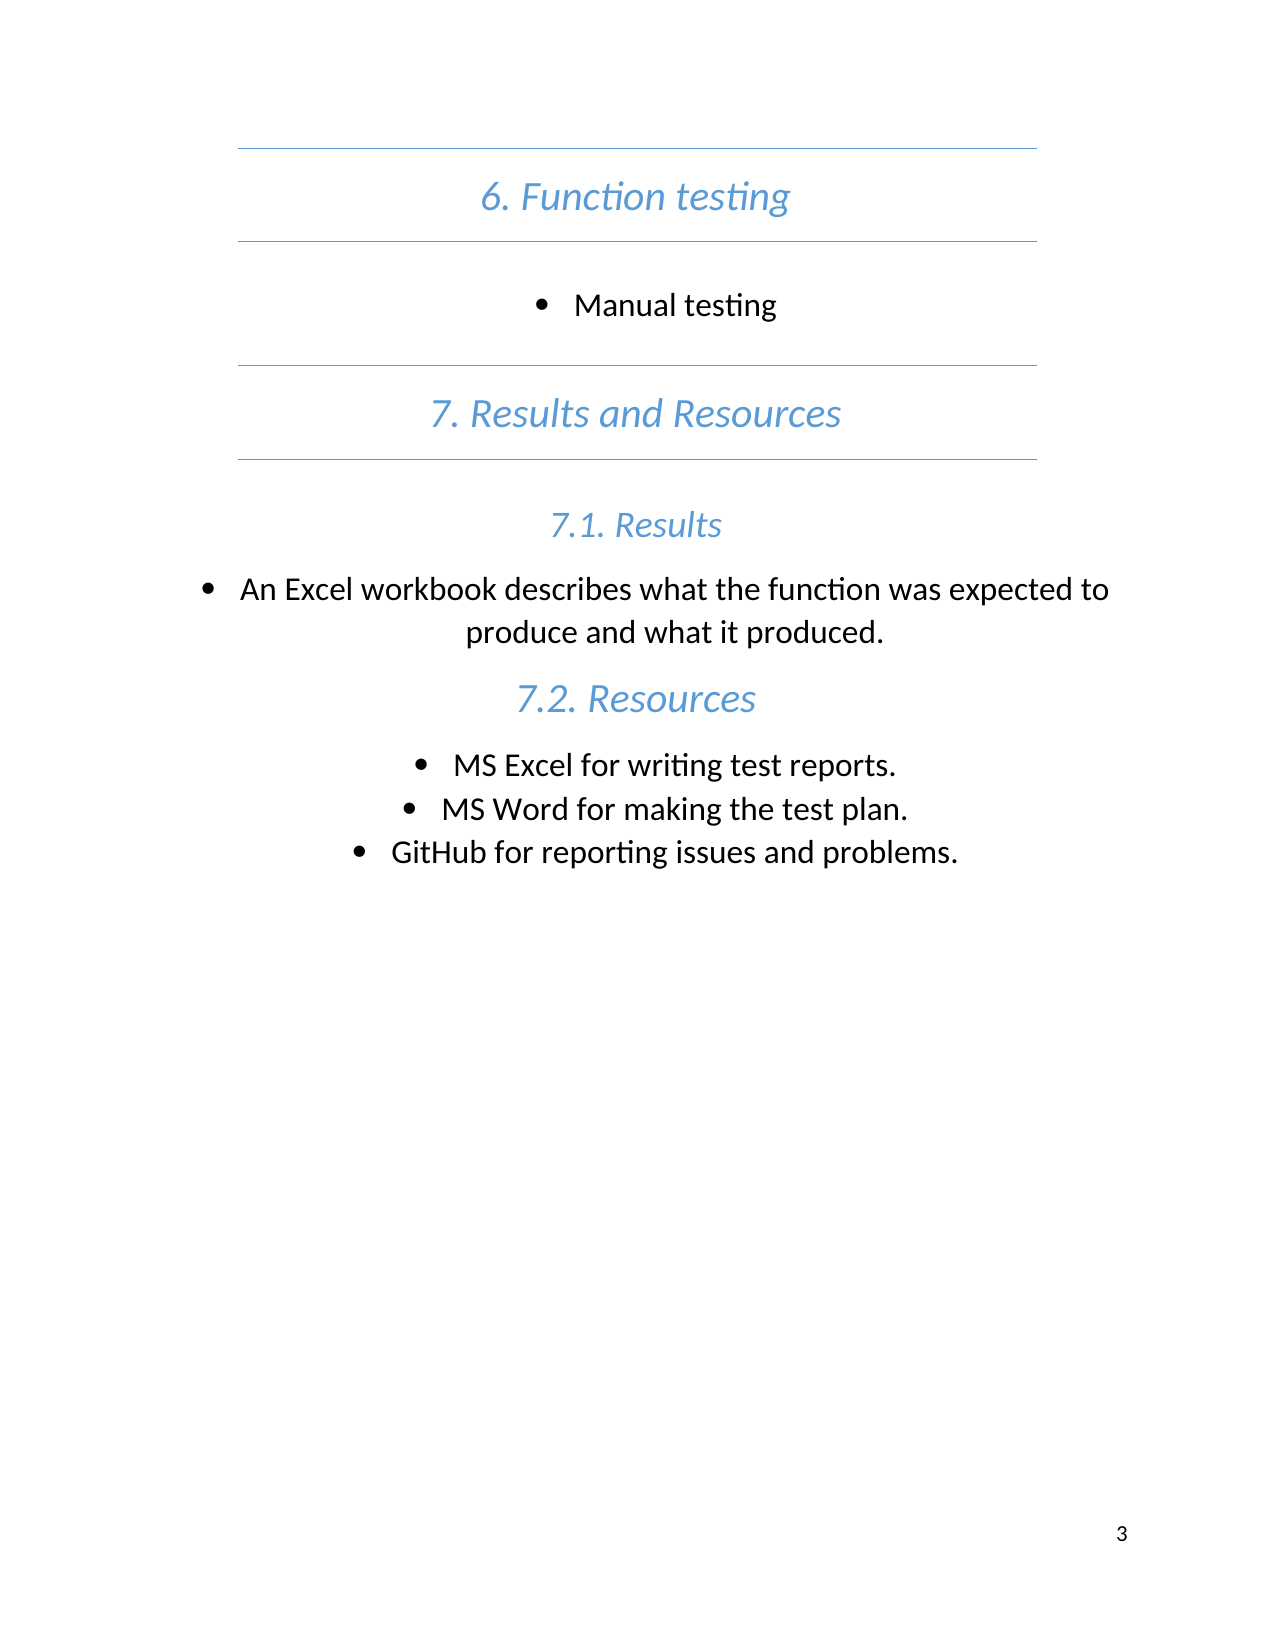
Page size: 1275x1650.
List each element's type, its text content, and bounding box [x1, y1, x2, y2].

list GitHub for reporting issues and problems. [185, 832, 1127, 872]
text 7.2. Resources [148, 672, 1127, 723]
text 7. Results and Resources [238, 366, 1037, 459]
text 7.1. Results [148, 501, 1127, 547]
list Manual testing [185, 284, 1127, 324]
list MS Word for making the test plan. [185, 788, 1127, 828]
text 6. Function testing [238, 149, 1037, 241]
list MS Excel for writing test reports. [185, 744, 1127, 784]
list An Excel workbook describes what the function was expected to produce and what it produced. [185, 567, 1127, 652]
